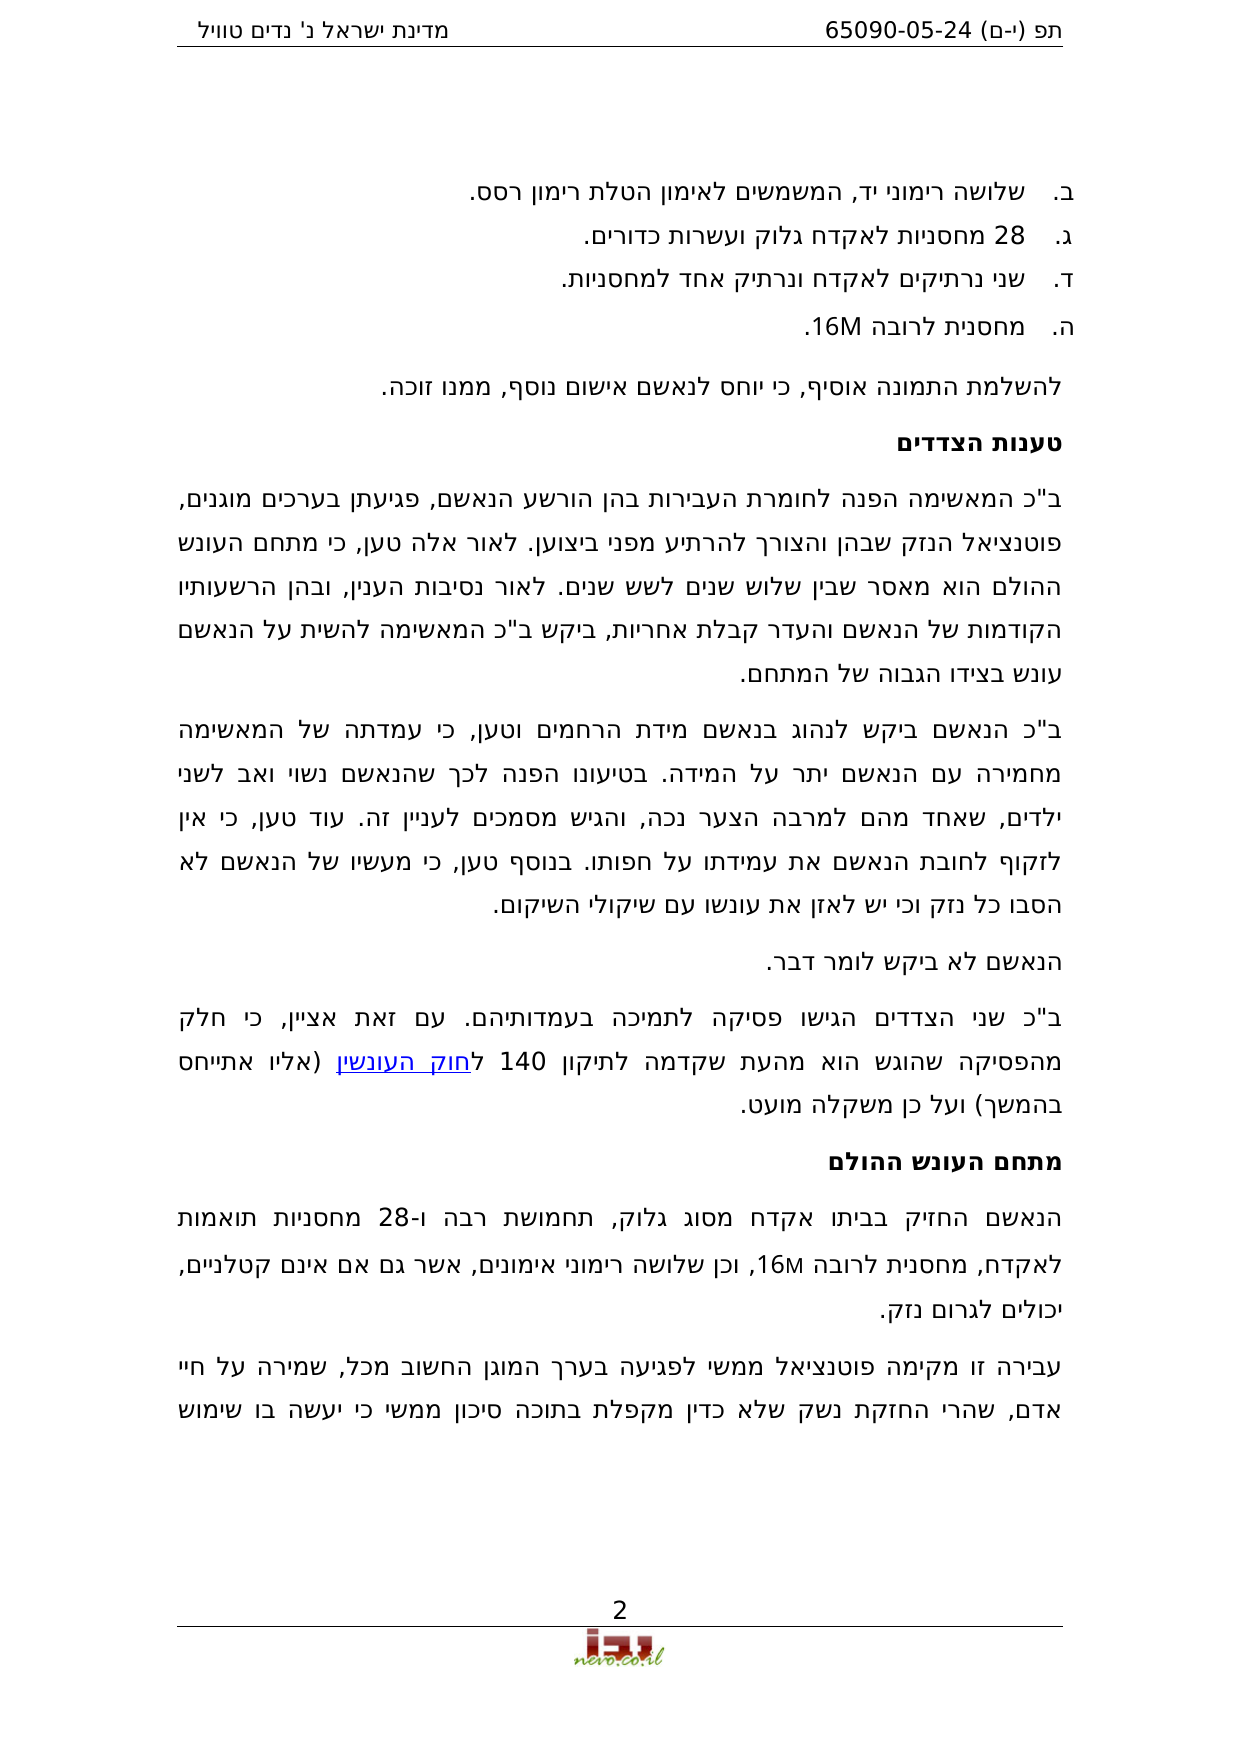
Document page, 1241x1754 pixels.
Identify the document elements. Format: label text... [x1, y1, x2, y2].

list שלושה רימוני יד, המשמשים לאימון הטלת רימון רסס. [177, 177, 1063, 206]
text הנאשם לא ביקש לומר דבר. [177, 947, 1063, 976]
text הנאשם החזיק בביתו אקדח מסוג גלוק, תחמושת רבה ו-28 מחסניות תואמות לאקדח, מחסנית לרובה 16M, וכן שלושה רימוני אימונים, אשר גם אם אינם קטלניים, יכולים לגרום נזק. [177, 1203, 1063, 1325]
text להשלמת התמונה אוסיף, כי יוחס לנאשם אישום נוסף, ממנו זוכה. [177, 372, 1063, 401]
list 28 מחסניות לאקדח גלוק ועשרות כדורים. [177, 221, 1063, 250]
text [177, 1352, 1063, 1425]
list שני נרתיקים לאקדח ונרתיק אחד למחסניות. [177, 265, 1063, 294]
text טענות הצדדים [236, 428, 1063, 457]
list מחסנית לרובה 16M. [177, 308, 1063, 342]
text מתחם העונש ההולם [177, 1147, 1063, 1176]
text ב"כ הנאשם ביקש לנהוג בנאשם מידת הרחמים וטען, כי עמדתה של המאשימה מחמירה עם הנאשם יתר על המידה. בטיעונו הפנה לכך שהנאשם נשוי ואב לשני ילדים, שאחד מהם למרבה הצער נכה, והגיש מסמכים לעניין זה. עוד טען, כי אין לזקוף לחובת הנאשם את עמידתו על חפותו. בנוסף טען, כי מעשיו של הנאשם לא הסבו כל נזק וכי יש לאזן את עונשו עם שיקולי השיקום. [177, 716, 1063, 920]
picture [574, 1628, 666, 1667]
text ב"כ שני הצדדים הגישו פסיקה לתמיכה בעמדותיהם. עם זאת אציין, כי חלק מהפסיקה שהוגש הוא מהעת שקדמה לתיקון 140 לחוק העונשין (אליו אתייחס בהמשך) ועל כן משקלה מועט. [177, 1003, 1063, 1120]
text ב"כ המאשימה הפנה לחומרת העבירות בהן הורשע הנאשם, פגיעתן בערכים מוגנים, פוטנציאל הנזק שבהן והצורך להרתיע מפני ביצוען. לאור אלה טען, כי מתחם העונש ההולם הוא מאסר שבין שלוש שנים לשש שנים. לאור נסיבות הענין, ובהן הרשעותיו הקודמות של הנאשם והעדר קבלת אחריות, ביקש ב"כ המאשימה להשית על הנאשם עונש בצידו הגבוה של המתחם. [177, 484, 1063, 689]
